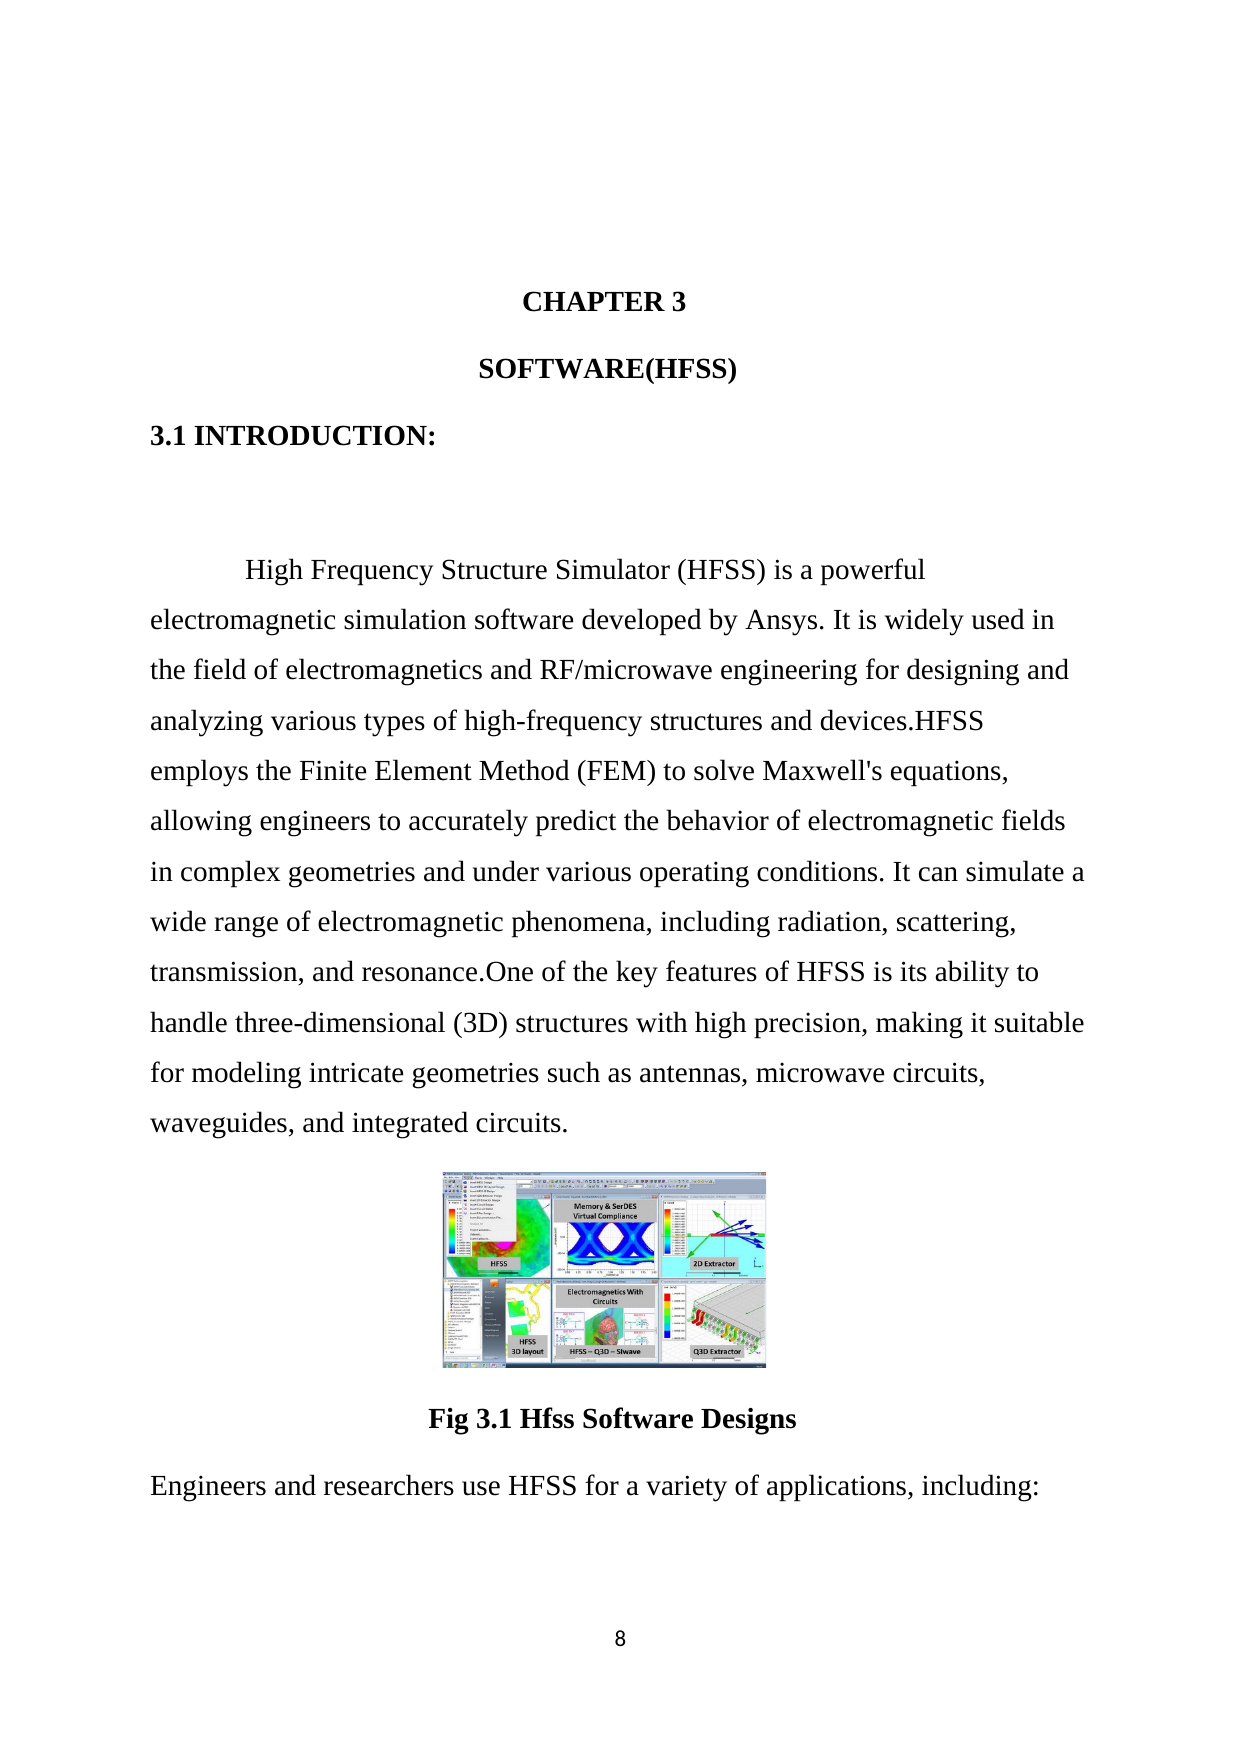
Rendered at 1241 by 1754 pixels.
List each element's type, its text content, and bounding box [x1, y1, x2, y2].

picture [442, 1172, 767, 1368]
text CHAPTER 3 [150, 284, 1090, 317]
text 3.1 INTRODUCTION:Top of Form [150, 418, 1090, 451]
text Engineers and researchers use HFSS for a variety of applications, including: [150, 1468, 1090, 1502]
text Fig 3.1 Hfss Software Designs [187, 1401, 1090, 1434]
text High Frequency Structure Simulator (HFSS) is a powerful electromagnetic simulation software developed by Ansys. It is widely used in the field of electromagnetics and RF/microwave engineering for designing and analyzing various types of high-frequency structures and devices.HFSS employs the Finite Element Method (FEM) to solve Maxwell's equations, allowing engineers to accurately predict the behavior of electromagnetic fields in complex geometries and under various operating conditions. It can simulate a wide range of electromagnetic phenomena, including radiation, scattering, transmission, and resonance.One of the key features of HFSS is its ability to handle three-dimensional (3D) structures with high precision, making it suitable for modeling intricate geometries such as antennas, microwave circuits, waveguides, and integrated circuits. [150, 552, 1090, 1139]
text SOFTWARE(HFSS) [150, 351, 1090, 384]
